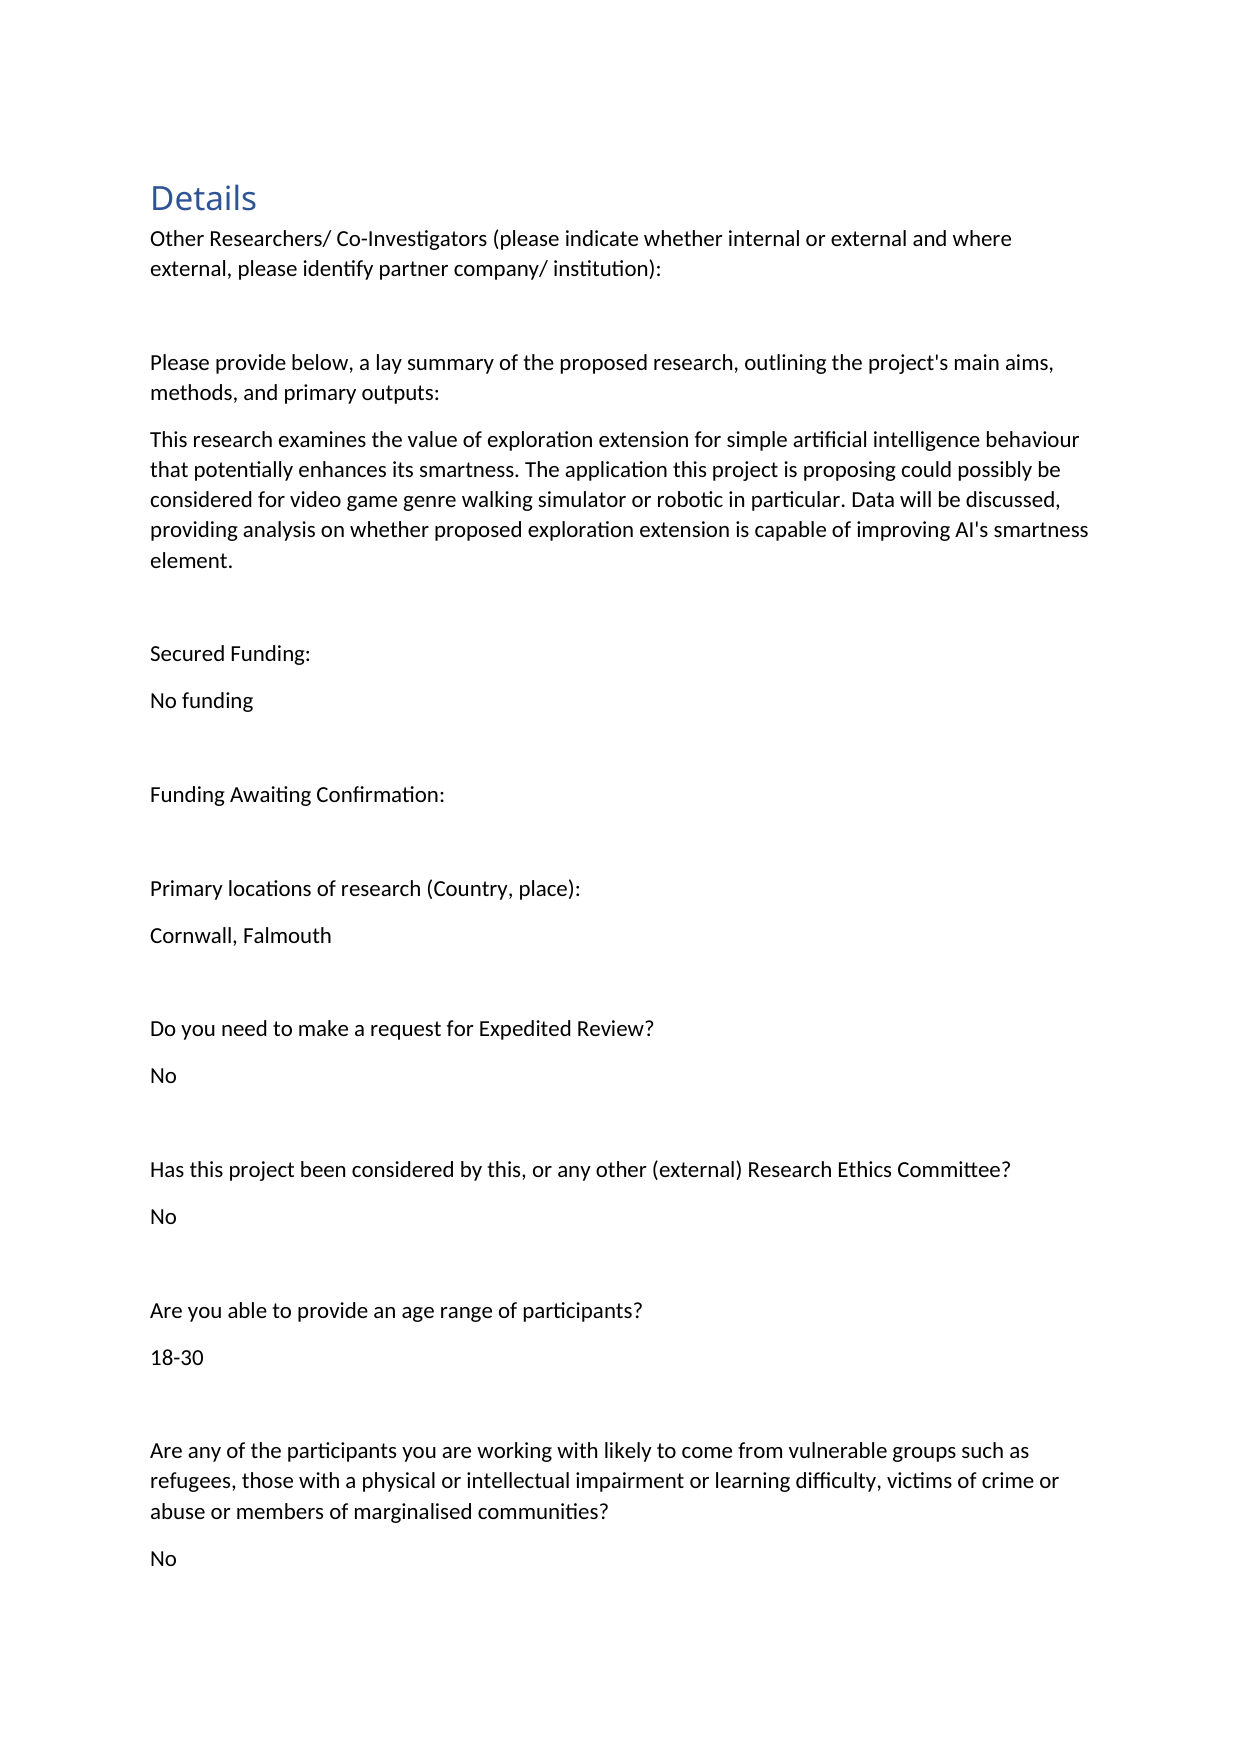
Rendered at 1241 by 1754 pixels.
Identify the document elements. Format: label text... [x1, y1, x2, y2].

text No [150, 1061, 1090, 1089]
text No [150, 1202, 1090, 1230]
text Are you able to provide an age range of participants? [150, 1296, 1090, 1324]
text Are any of the participants you are working with likely to come from vulnerable groups such as refugees, those with a physical or intellectual impairment or learning difficulty, victims of crime or abuse or members of marginalised communities? [150, 1436, 1090, 1525]
text Cornwall, Falmouth [150, 921, 1090, 949]
text Do you need to make a request for Expedited Review? [150, 1014, 1090, 1043]
text Other Researchers/ Co-Investigators (please indicate whether internal or external and where external, please identify partner company/ institution): [150, 224, 1090, 282]
text Primary locations of research (Country, place): [150, 874, 1090, 902]
text Funding Awaiting Confirmation: [150, 780, 1090, 808]
subtitle Details [150, 175, 1090, 220]
text No funding [150, 686, 1090, 714]
text 18-30 [150, 1343, 1090, 1371]
text No [150, 1544, 1090, 1572]
text This research examines the value of exploration extension for simple artificial intelligence behaviour that potentially enhances its smartness. The application this project is proposing could possibly be considered for video game genre walking simulator or robotic in particular. Data will be discussed, providing analysis on whether proposed exploration extension is capable of improving AI's smartness element. [150, 425, 1090, 574]
text Secured Funding: [150, 639, 1090, 668]
text Has this project been considered by this, or any other (external) Research Ethics Committee? [150, 1155, 1090, 1183]
text Please provide below, a lay summary of the proposed research, outlining the project's main aims, methods, and primary outputs: [150, 348, 1090, 406]
